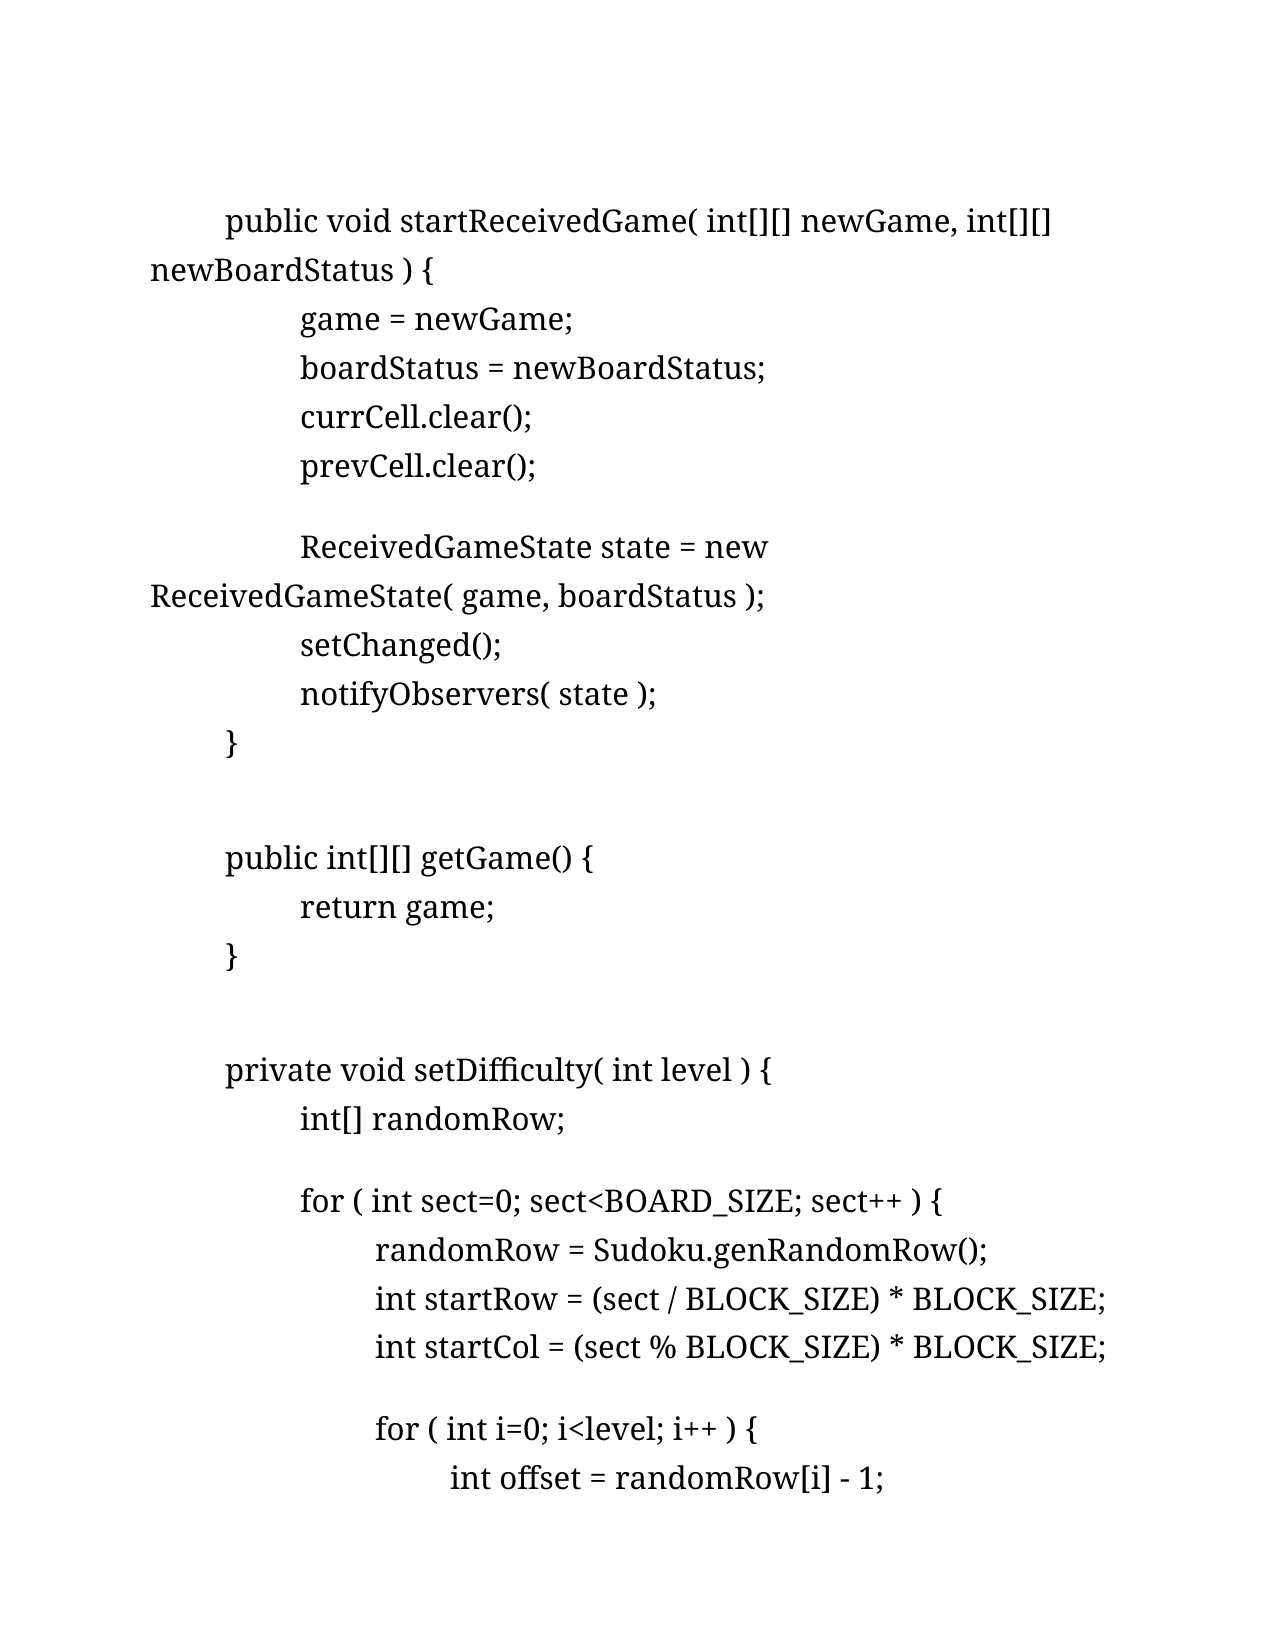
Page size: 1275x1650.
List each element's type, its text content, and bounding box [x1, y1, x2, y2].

text public void startReceivedGame( int[][] newGame, int[][] newBoardStatus ) { [150, 199, 1125, 291]
text prevCell.clear(); [150, 444, 1125, 486]
text } [150, 933, 1125, 976]
text randomRow = Sudoku.genRandomRow(); [150, 1227, 1125, 1270]
text currCell.clear(); [150, 395, 1125, 437]
text int startCol = (sect % BLOCK_SIZE) * BLOCK_SIZE; [150, 1325, 1125, 1368]
text ReceivedGameState state = new ReceivedGameState( game, boardStatus ); [150, 525, 1125, 617]
text setChanged(); [150, 623, 1125, 666]
text public int[][] getGame() { [150, 836, 1125, 878]
text int[] randomRow; [150, 1097, 1125, 1139]
text game = newGame; [150, 297, 1125, 339]
text int startRow = (sect / BLOCK_SIZE) * BLOCK_SIZE; [150, 1276, 1125, 1319]
text private void setDifficulty( int level ) { [150, 1048, 1125, 1091]
text for ( int i=0; i<level; i++ ) { [150, 1407, 1125, 1450]
text return game; [150, 884, 1125, 927]
text } [150, 721, 1125, 764]
text notifyObservers( state ); [150, 672, 1125, 715]
text boardStatus = newBoardStatus; [150, 346, 1125, 388]
text for ( int sect=0; sect<BOARD_SIZE; sect++ ) { [150, 1178, 1125, 1221]
text int offset = randomRow[i] - 1; [150, 1456, 1125, 1499]
